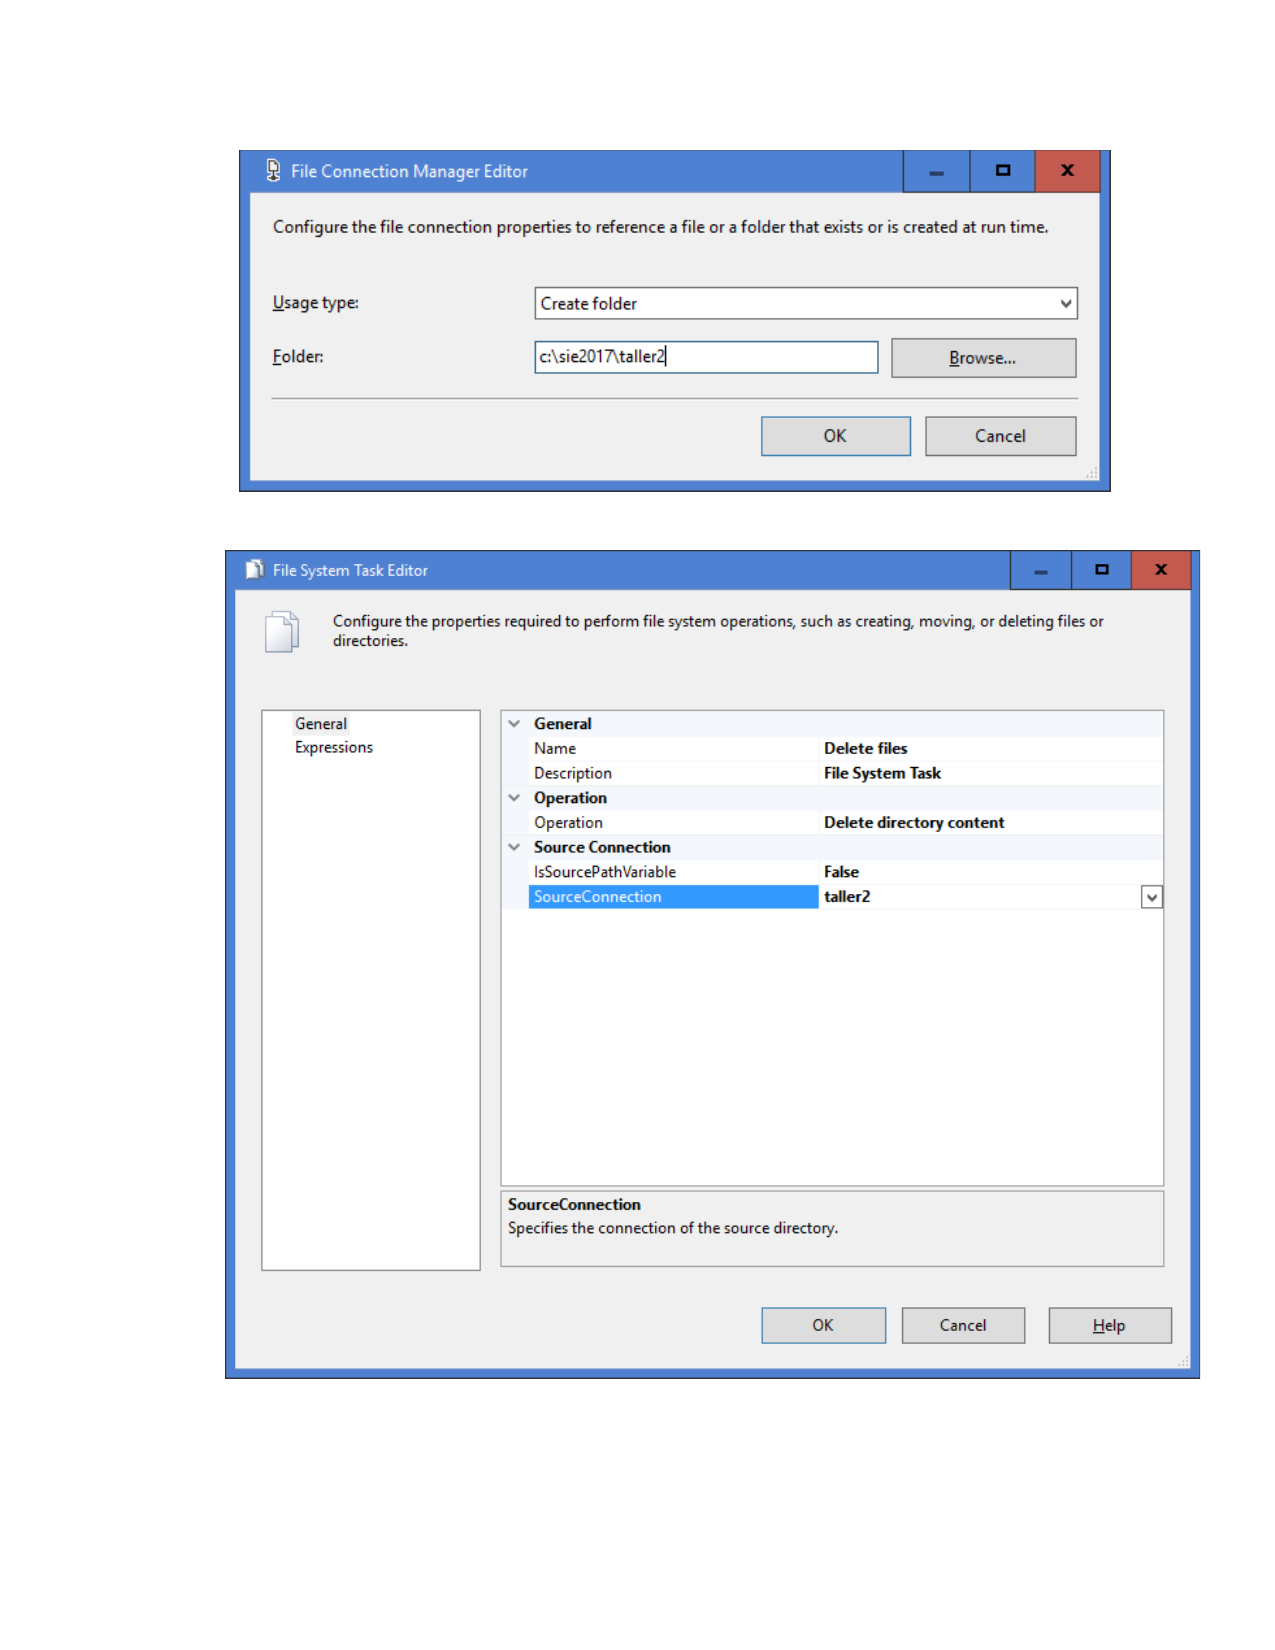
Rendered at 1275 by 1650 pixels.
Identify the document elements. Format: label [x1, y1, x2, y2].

picture [225, 550, 1200, 1379]
picture [239, 150, 1111, 492]
